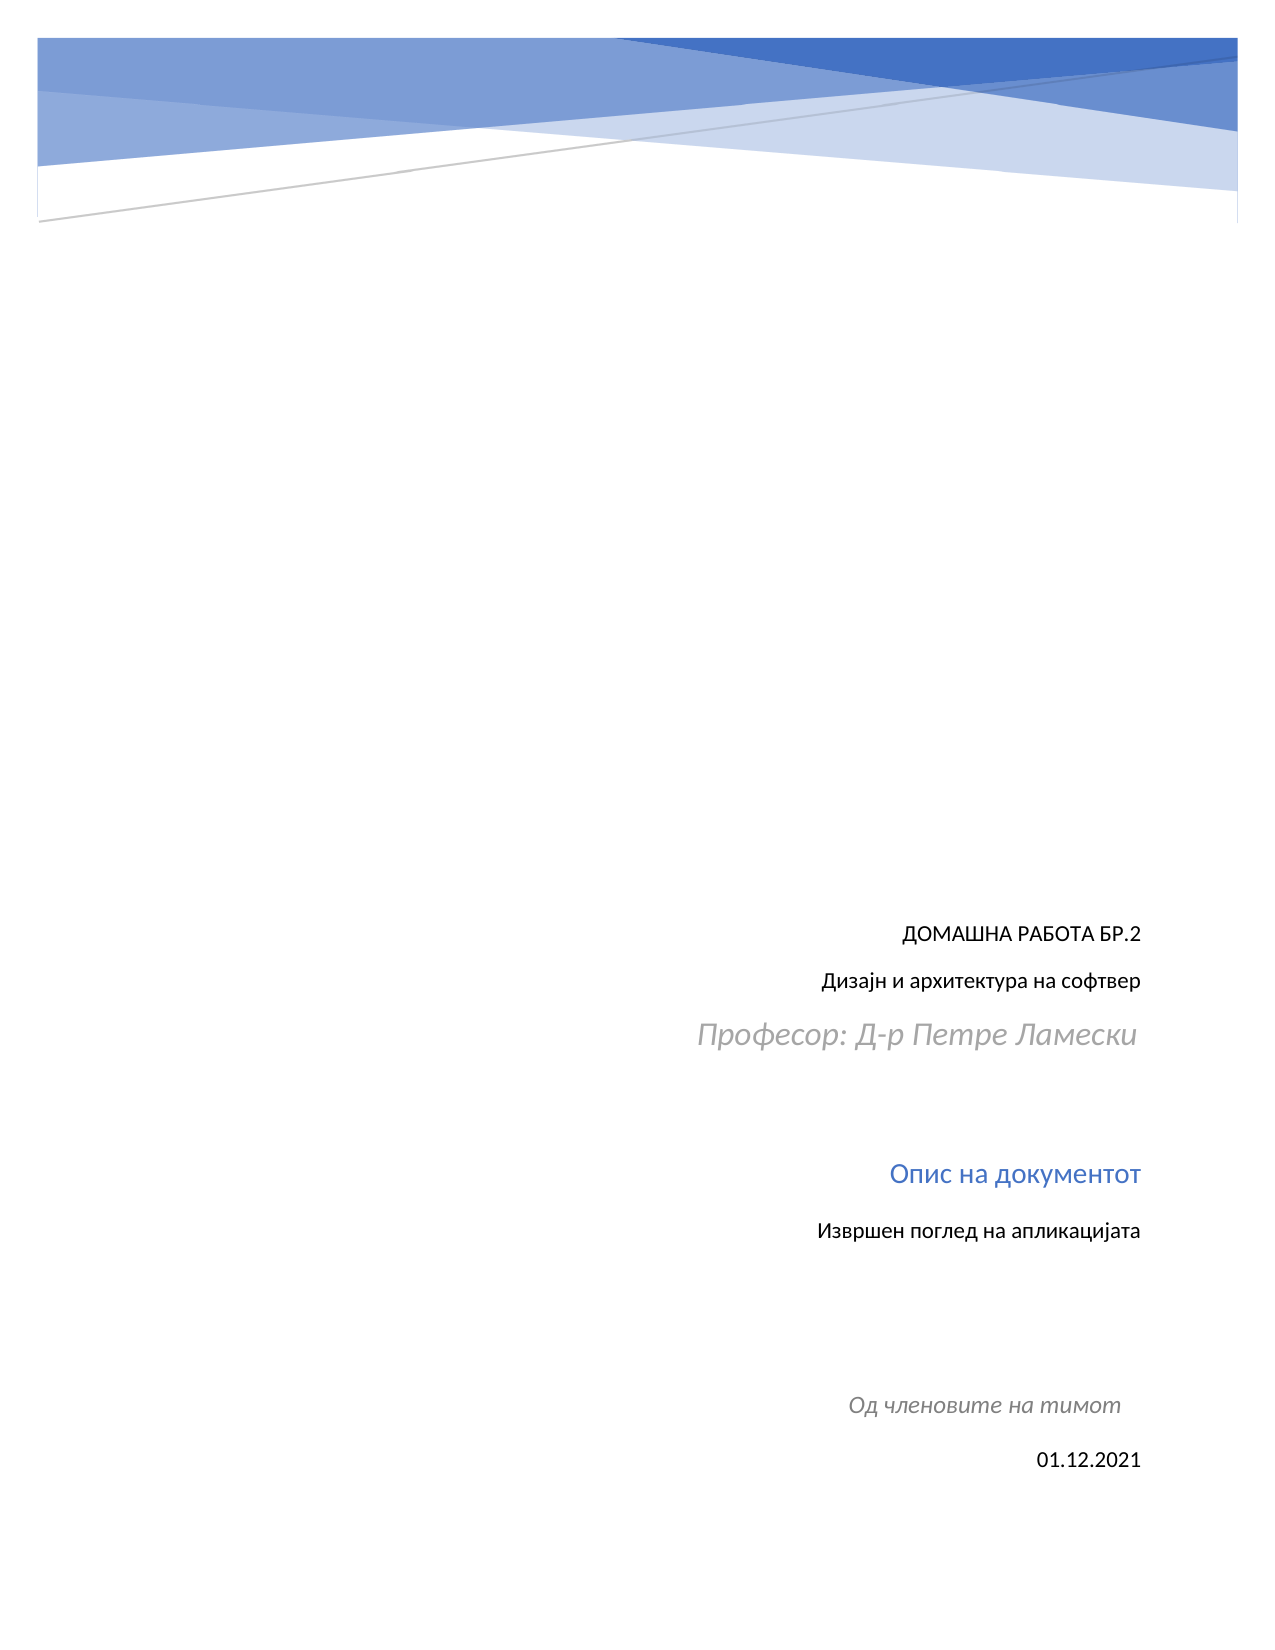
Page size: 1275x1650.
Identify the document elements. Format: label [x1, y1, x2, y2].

picture [37, 37, 1238, 238]
